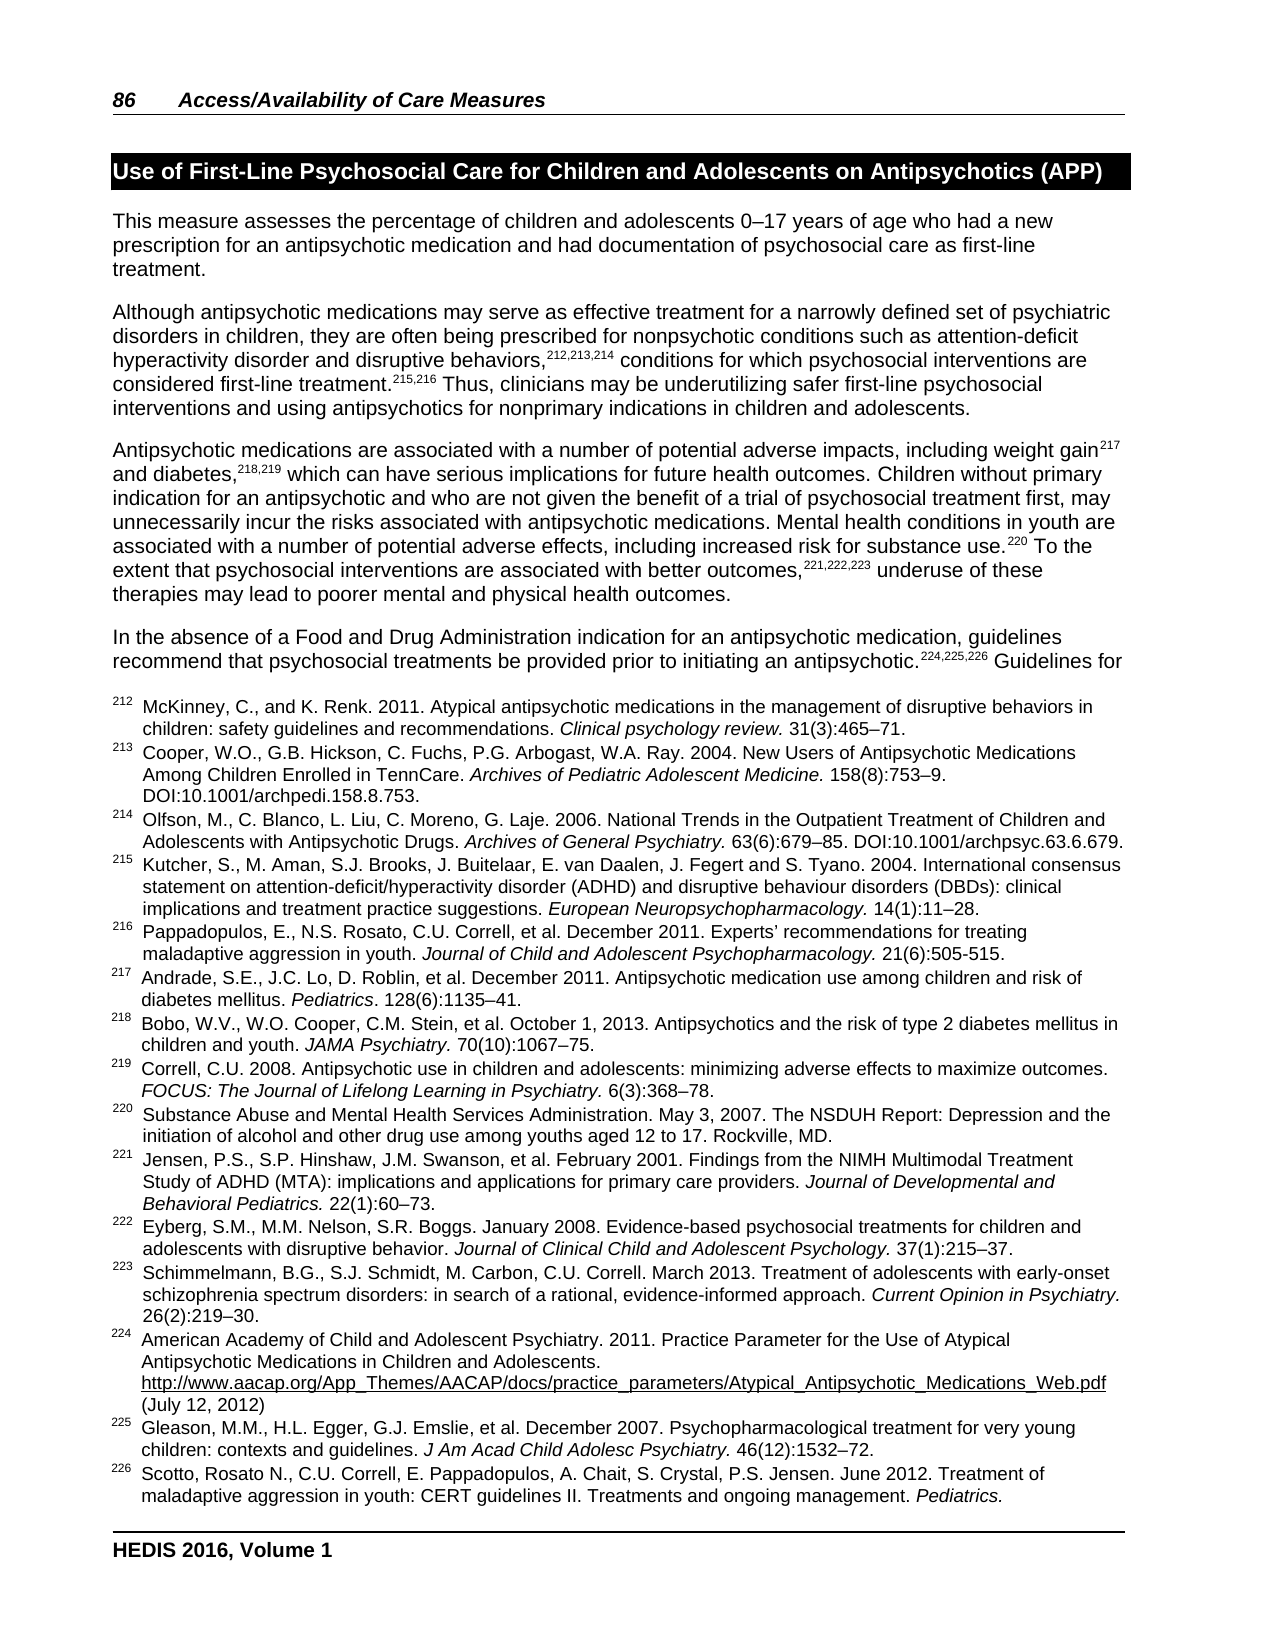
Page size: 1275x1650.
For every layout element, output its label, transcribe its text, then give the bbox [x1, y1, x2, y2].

text Use of First-Line Psychosocial Care for Children and Adolescents on Antipsychotics (APP) [113, 154, 1129, 189]
text Although antipsychotic medications may serve as effective treatment for a narrowly defined set of psychiatric disorders in children, they are often being prescribed for nonpsychotic conditions such as attention-deficit hyperactivity disorder and disruptive behaviors,,, conditions for which psychosocial interventions are considered first-line treatment., Thus, clinicians may be underutilizing safer first-line psychosocial interventions and using antipsychotics for nonprimary indications in children and adolescents. [112, 300, 1125, 419]
text Antipsychotic medications are associated with a number of potential adverse impacts, including weight gain and diabetes,, which can have serious implications for future health outcomes. Children without primary indication for an antipsychotic and who are not given the benefit of a trial of psychosocial treatment first, may unnecessarily incur the risks associated with antipsychotic medications. Mental health conditions in youth are associated with a number of potential adverse effects, including increased risk for substance use. To the extent that psychosocial interventions are associated with better outcomes,,, underuse of these therapies may lead to poorer mental and physical health outcomes. [112, 438, 1125, 606]
text In the absence of a Food and Drug Administration indication for an antipsychotic medication, guidelines recommend that psychosocial treatments be provided prior to initiating an antipsychotic.,, Guidelines for individual conditions that recommend use of antipsychotics in the absence of a primary indication address the use of psychosocial interventions prior to use of an antipsychotic. Treatment guidelines for management of aggression and disruptive behavior disorders all endorse psychosocial interventions as first-line treatment. [112, 625, 1125, 673]
text This measure assesses the percentage of children and adolescents 0–17 years of age who had a new prescription for an antipsychotic medication and had documentation of psychosocial care as first-line treatment. [112, 209, 1125, 281]
